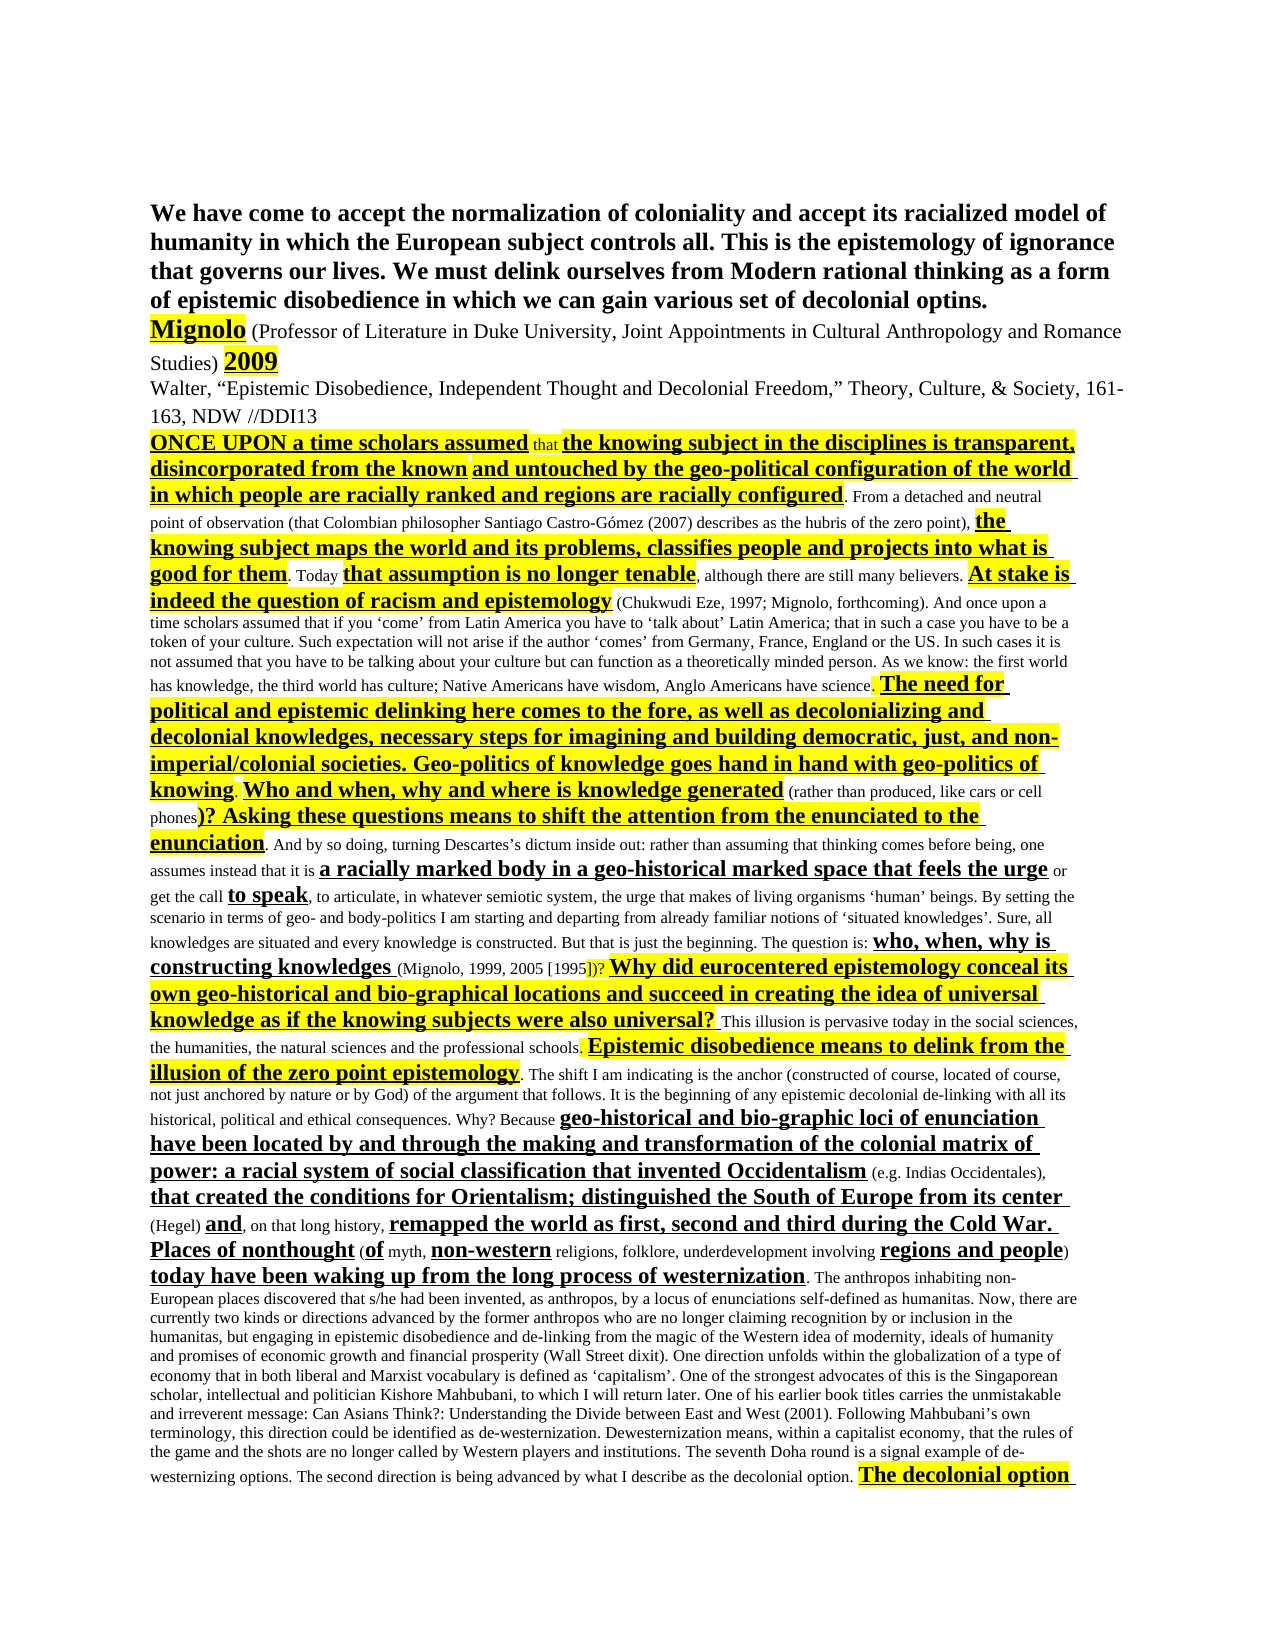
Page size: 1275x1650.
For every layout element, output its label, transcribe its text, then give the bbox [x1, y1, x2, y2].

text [150, 428, 1080, 1487]
text Mignolo (Professor of Literature in Duke University, Joint Appointments in Cultural Anthropology and Romance Studies) 2009 [150, 313, 1125, 376]
text We have come to accept the normalization of coloniality and accept its racialized model of humanity in which the European subject controls all. This is the epistemology of ignorance that governs our lives. We must delink ourselves from Modern rational thinking as a form of epistemic disobedience in which we can gain various set of decolonial optins. [150, 198, 1125, 313]
text Walter, “Epistemic Disobedience, Independent Thought and Decolonial Freedom,” Theory, Culture, & Society, 161-163, NDW //DDI13 [150, 376, 1125, 428]
